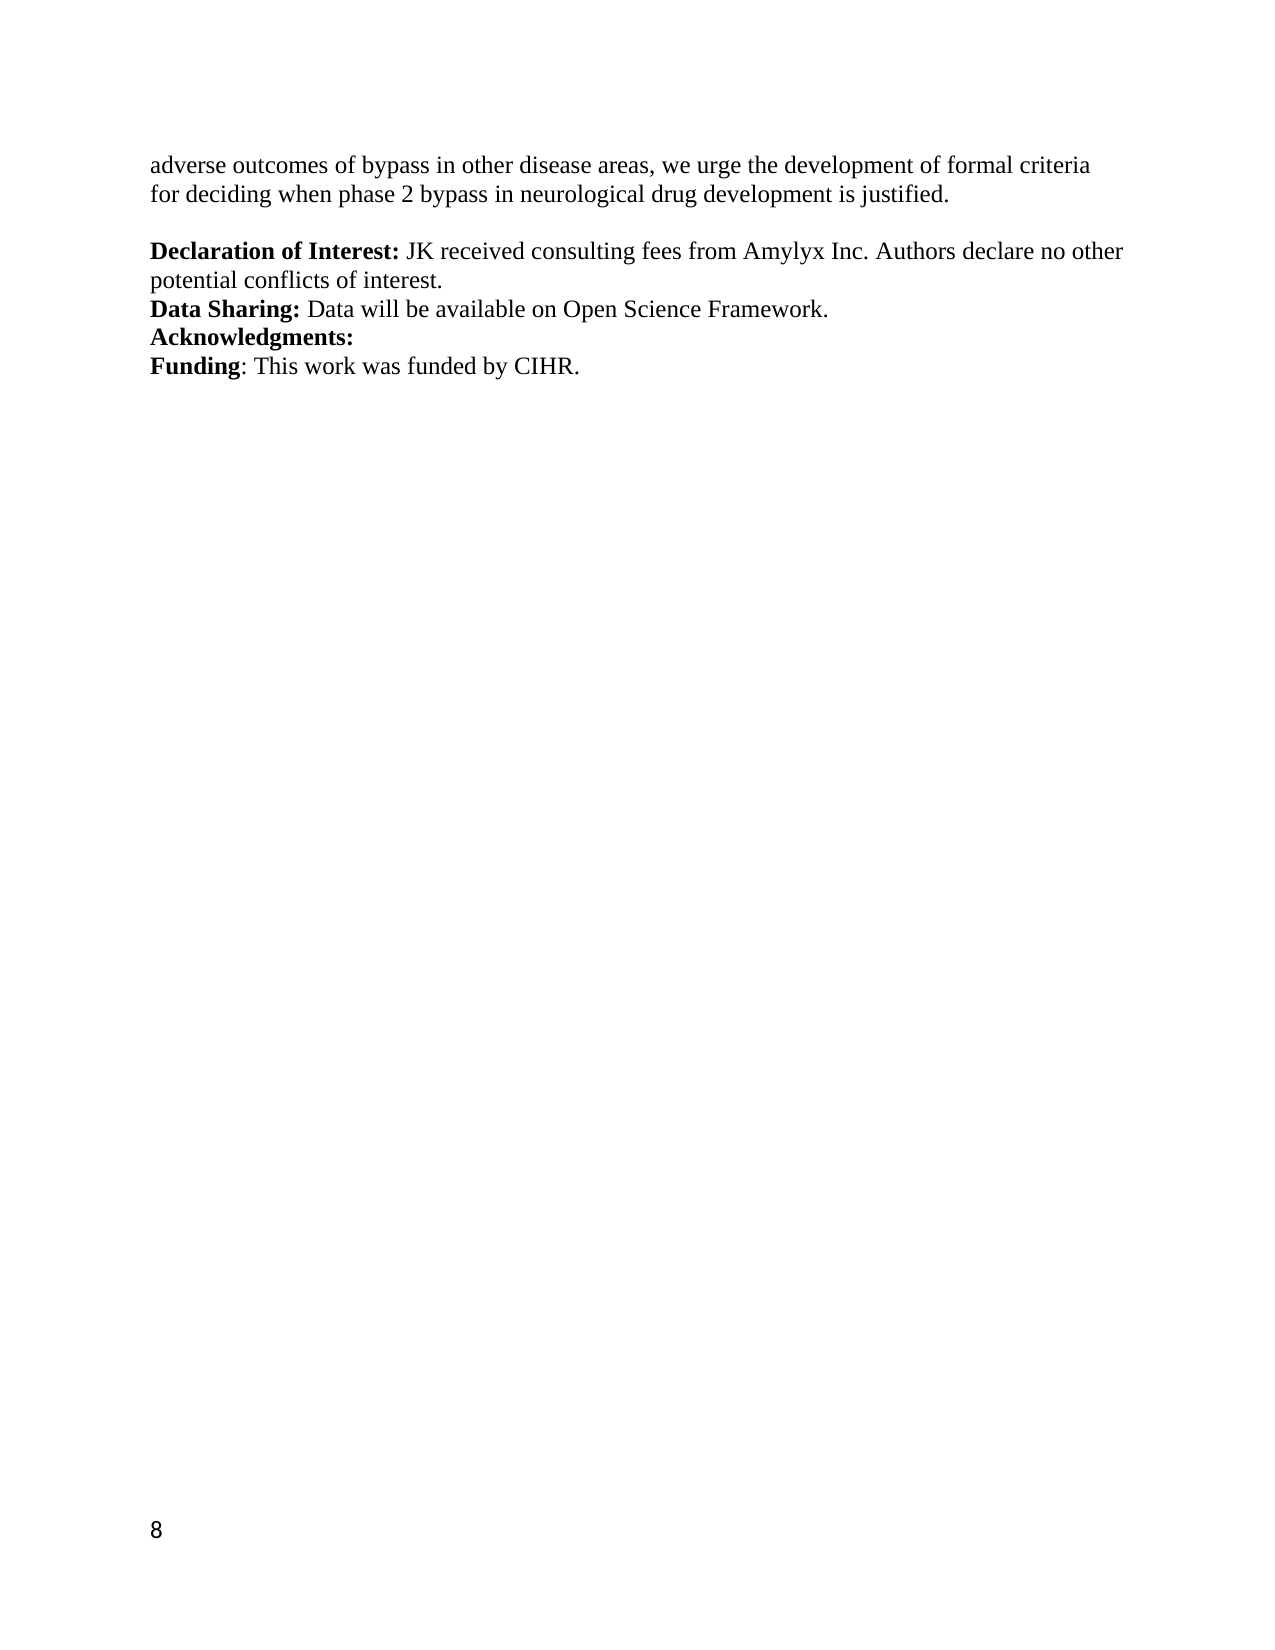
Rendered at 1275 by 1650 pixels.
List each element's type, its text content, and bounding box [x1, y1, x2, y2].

text Funding: This work was funded by CIHR. [150, 351, 1125, 380]
text Declaration of Interest: JK received consulting fees from Amylyx Inc. Authors declare no other potential conflicts of interest. [150, 236, 1125, 294]
text Acknowledgments: [150, 322, 1125, 351]
text Data Sharing: Data will be available on Open Science Framework. [150, 294, 1125, 322]
